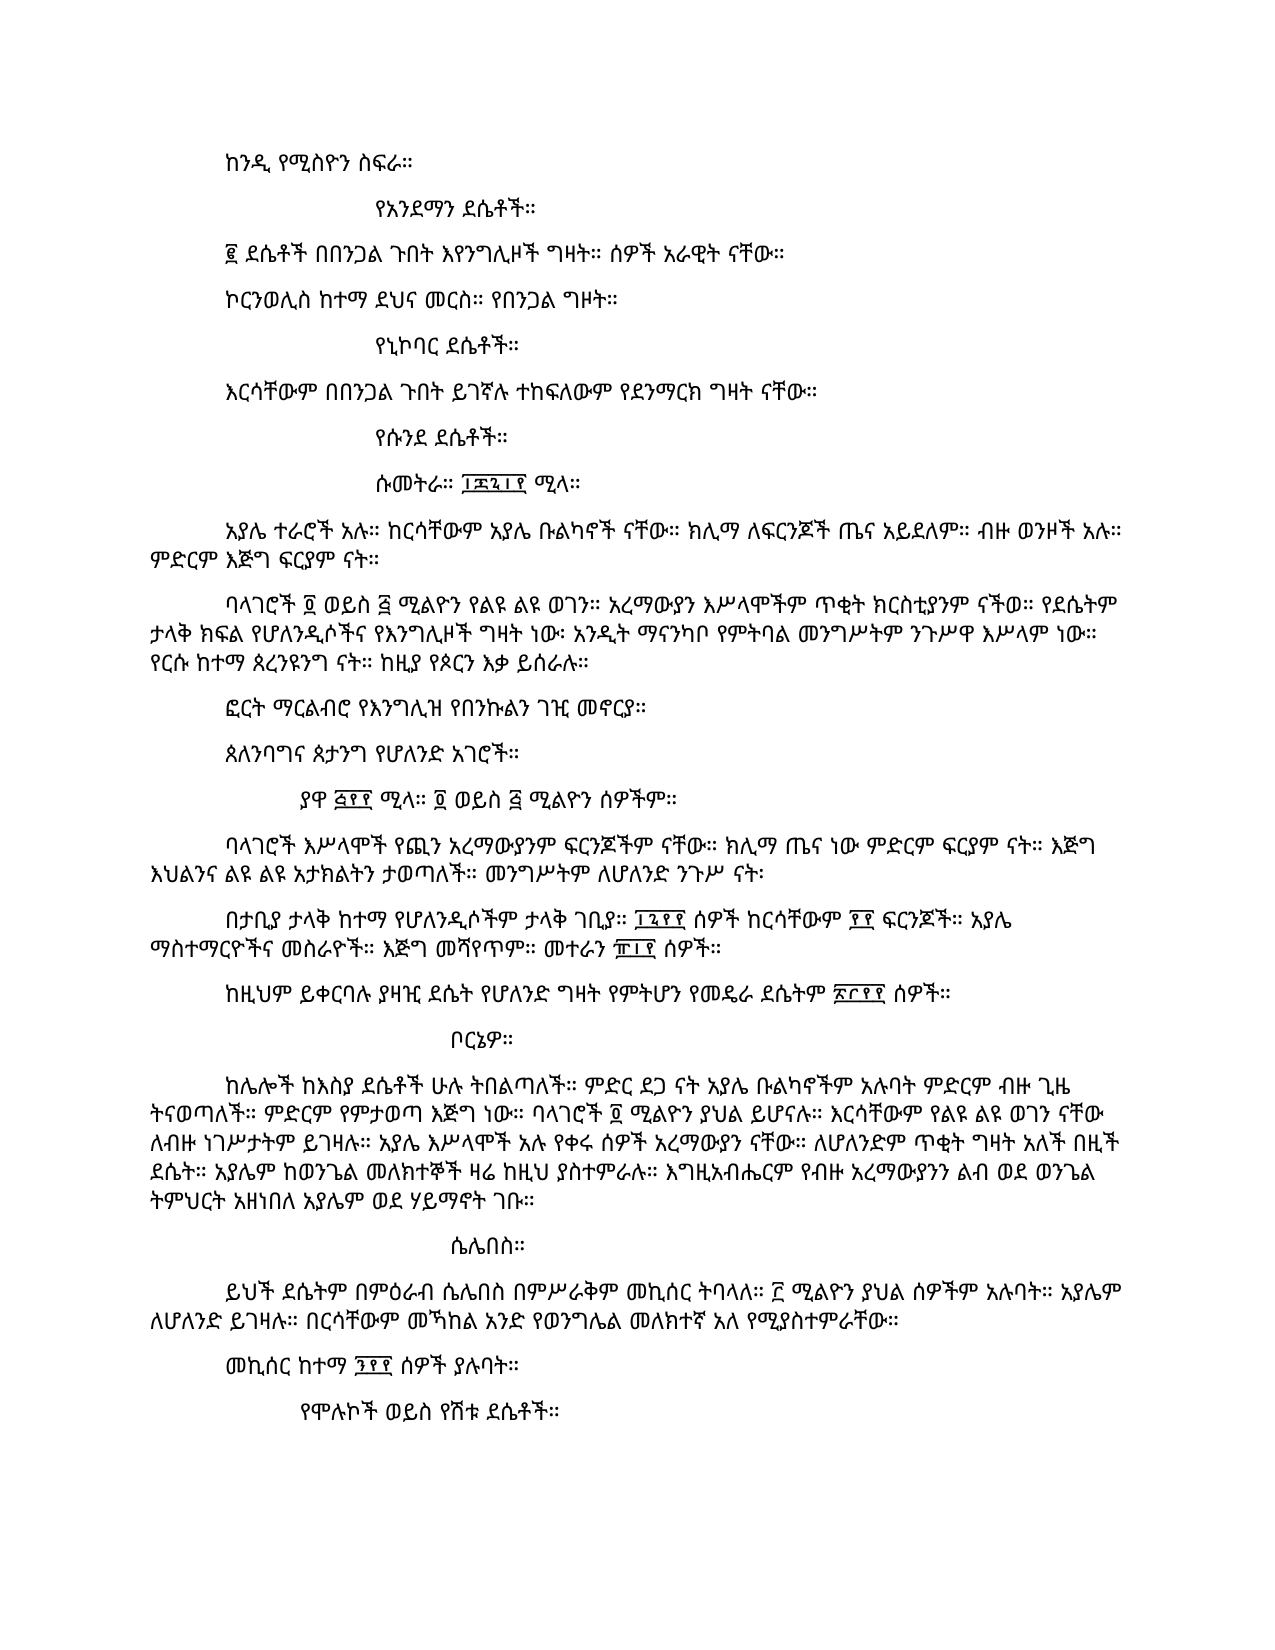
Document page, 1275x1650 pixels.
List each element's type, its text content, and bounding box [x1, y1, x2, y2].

text የአንደማን ደሴቶች። [150, 196, 1125, 222]
text የሱንደ ደሴቶች። [150, 425, 1125, 452]
text የኒኮባር ደሴቶች። [150, 333, 1125, 360]
text ሱመትራ። ፲፷፯፲፻ ሚላ። [150, 471, 1125, 497]
text ባላገሮች ፬ ወይስ ፭ ሚልዮን የልዩ ልዩ ወገን። አረማውያን እሥላሞችም ጥቂት ክርስቲያንም ናችወ። የደሴትም ታላቅ ክፍል የሆለንዲሶችና የእንግሊዞች ግዛት ነው፡ አንዲት ማናንካቦ የምትባል መንግሥትም ንጉሥዋ እሥላም ነው። የርሱ ከተማ ጰረንዩንግ ናት። ከዚያ የጶርን እቃ ይሰራሉ። [150, 592, 1125, 677]
text ፎርት ማርልብሮ የእንግሊዝ የበንኩልን ገዢ መኖርያ። [150, 695, 1125, 722]
text ፪ ደሴቶች በበንጋል ጉበት እየንግሊዞች ግዛት። ሰዎች አራዊት ናቸው። [150, 242, 1125, 268]
text ሴሌበስ። [150, 1233, 1125, 1260]
text የሞሉኮች ወይስ የሽቱ ደሴቶች። [150, 1399, 1125, 1426]
text ኮርንወሊስ ከተማ ደህና መርስ። የበንጋል ግዞት። [150, 287, 1125, 314]
text አያሌ ተራሮች አሉ። ከርሳቸውም አያሌ ቡልካኖች ናቸው። ክሊማ ለፍርንጆች ጤና አይደለም። ብዙ ወንዞች አሉ። ምድርም እጅግ ፍርያም ናት። [150, 518, 1125, 574]
text መኪሰር ከተማ ፺፻፻ ሰዎች ያሉባት። [150, 1353, 1125, 1380]
text ይህች ደሴትም በምዕራብ ሴሌበስ በምሥራቅም መኪሰር ትባላለ። ፫ ሚልዮን ያህል ሰዎችም አሉባት። አያሌም ለሆለንድ ይገዛሉ። በርሳቸውም መኻከል አንድ የወንግሌል መለክተኛ አለ የሚያስተምራቸው። [150, 1279, 1125, 1334]
text እርሳቸውም በበንጋል ጉበት ይገኛሉ ተከፍለውም የደንማርክ ግዛት ናቸው። [150, 379, 1125, 406]
text ቦርኔዎ። [150, 1027, 1125, 1054]
text ከንዲ የሚስዮን ስፍራ። [150, 150, 1125, 177]
text ከሌሎች ከእስያ ደሴቶች ሁሉ ትበልጣለች። ምድር ደጋ ናት አያሌ ቡልካኖችም አሉባት ምድርም ብዙ ጊዜ ትናወጣለች። ምድርም የምታወጣ እጅግ ነው። ባላገሮች ፬ ሚልዮን ያህል ይሆናሉ። እርሳቸውም የልዩ ልዩ ወገን ናቸው ለብዙ ነገሥታትም ይገዛሉ። አያሌ እሥላሞች አሉ የቀሩ ሰዎች አረማውያን ናቸው። ለሆለንድም ጥቂት ግዛት አለች በዚች ደሴት። አያሌም ከወንጌል መለክተኞች ዛሬ ከዚህ ያስተምራሉ። እግዚአብሔርም የብዙ አረማውያንን ልብ ወደ ወንጌል ትምህርት አዘነበለ አያሌም ወደ ሃይማኖት ገቡ። [150, 1073, 1125, 1214]
text በታቢያ ታላቅ ከተማ የሆለንዲሶችም ታላቅ ገቢያ። ፲፯፻፻ ሰዎች ከርሳቸውም ፻፻ ፍርንጆች። አያሌ ማስተማርዮችና መስራዮች። እጅግ መሻየጥም። መተራን ፹፲፻ ሰዎች። [150, 907, 1125, 962]
text ጰለንባግና ጰታንግ የሆለንድ አገሮች። [150, 741, 1125, 768]
text ከዚህም ይቀርባሉ ያዛዢ ደሴት የሆለንድ ግዛት የምትሆን የመዴራ ደሴትም ፳፫፻፻ ሰዎች። [150, 981, 1125, 1008]
text ባላገሮች እሥላሞች የጪን አረማውያንም ፍርንጆችም ናቸው። ክሊማ ጤና ነው ምድርም ፍርያም ናት። እጅግ እህልንና ልዩ ልዩ አታክልትን ታወጣለች። መንግሥትም ለሆለንድ ንጉሥ ናት፡ [150, 833, 1125, 888]
text ያዋ ፭፻፻ ሚላ። ፬ ወይስ ፭ ሚልዮን ሰዎችም። [150, 787, 1125, 814]
